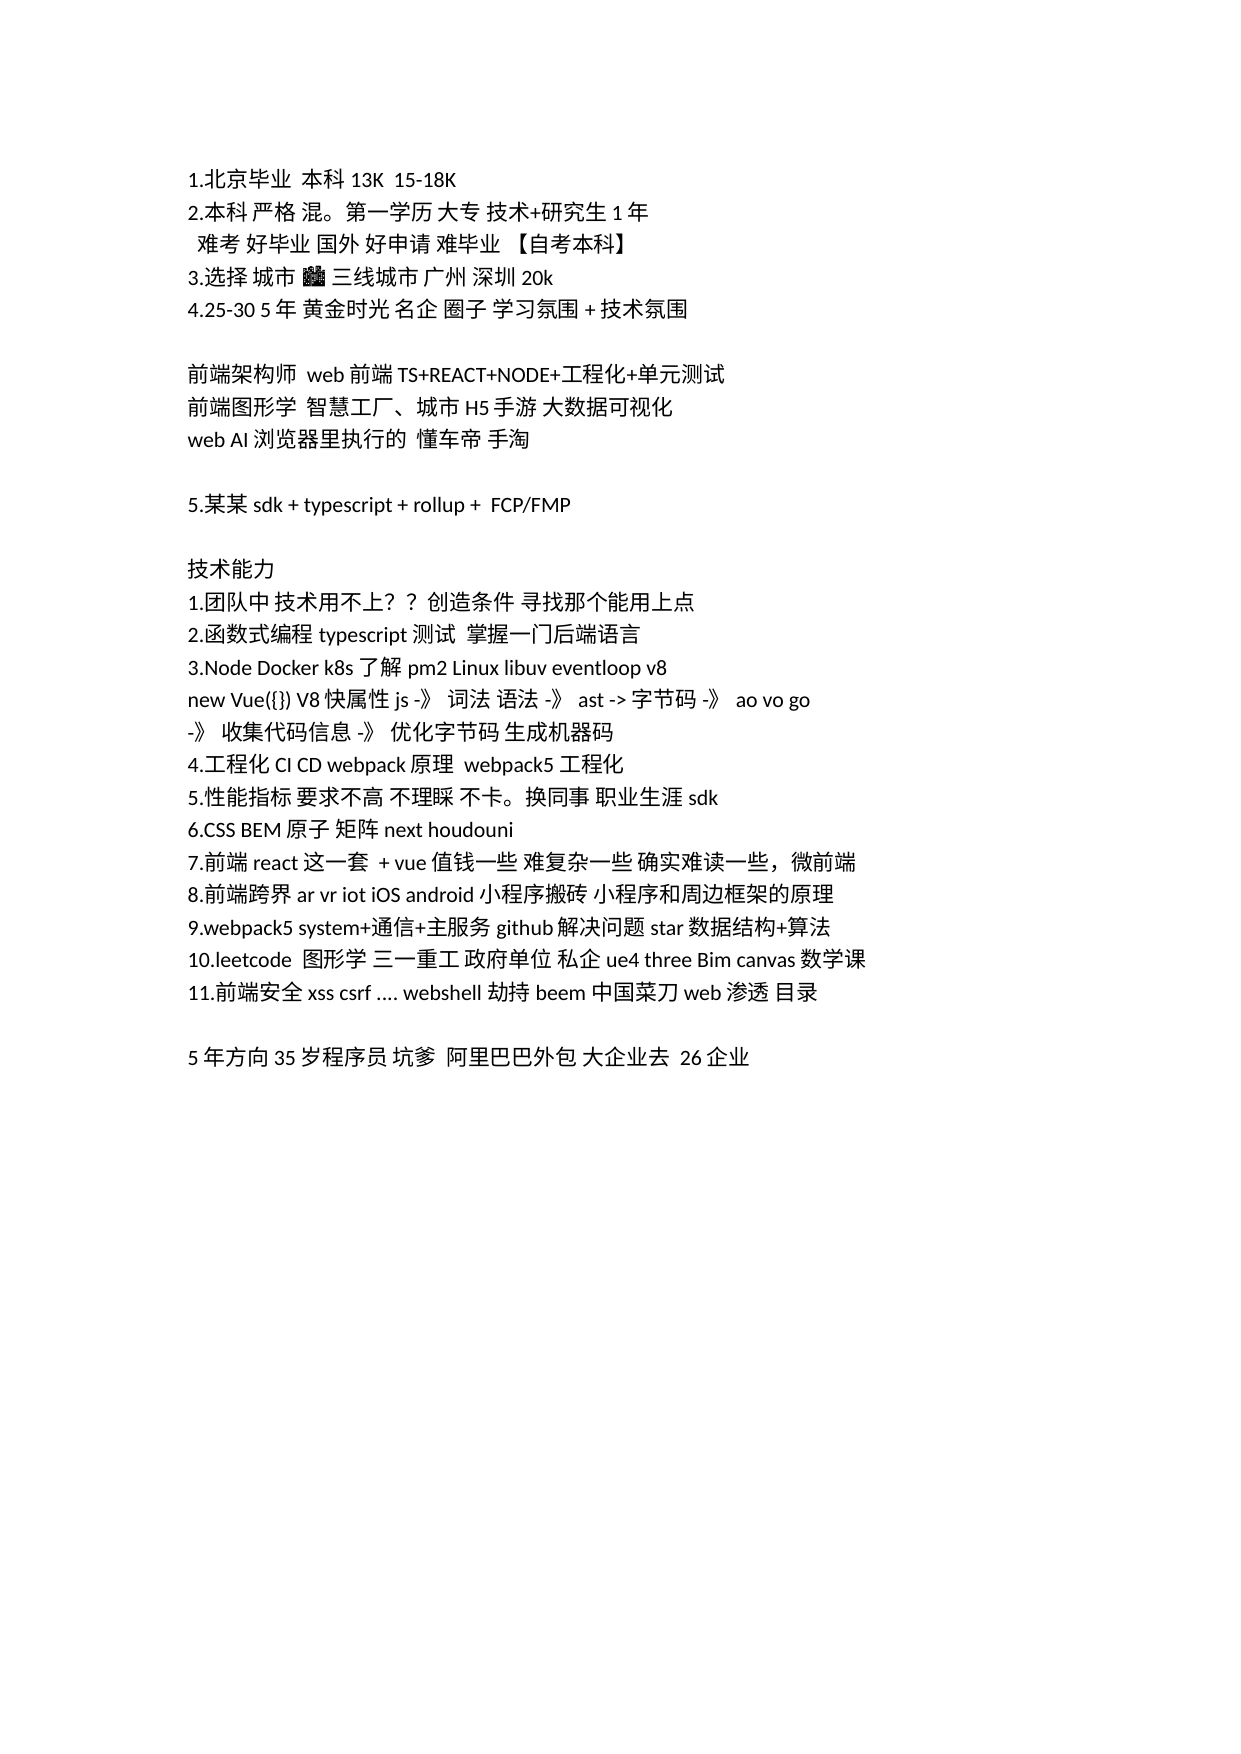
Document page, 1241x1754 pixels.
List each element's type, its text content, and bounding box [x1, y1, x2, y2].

text 前端图形学 智慧工厂、城市 H5手游 大数据可视化 [187, 389, 1053, 422]
text 11.前端安全 xss csrf .... webshell 劫持 beem 中国菜刀 web渗透 目录 [187, 974, 1053, 1007]
text 2.函数式编程 typescript 测试 掌握一门后端语言 [187, 617, 1053, 649]
text web AI 浏览器里执行的 懂车帝 手淘 [187, 422, 1053, 454]
text 技术能力 [187, 552, 1053, 584]
text 3.Node Docker k8s 了解 pm2 Linux libuv eventloop v8 [187, 649, 1053, 682]
text 9.webpack5 system+通信+主服务 github解决问题 star 数据结构+算法 [187, 909, 1053, 942]
text -》 收集代码信息 -》 优化字节码 生成机器码 [187, 714, 1053, 747]
text 6.CSS BEM 原子 矩阵 next houdouni [187, 812, 1053, 844]
text 2.本科 严格 混。第一学历 大专 技术+研究生 1年 [187, 194, 1053, 227]
text 4.工程化 CI CD webpack原理 webpack5 工程化 [187, 747, 1053, 779]
text 1.团队中 技术用不上？？创造条件 寻找那个能用上点 [187, 584, 1053, 617]
text 8.前端跨界 ar vr iot iOS android 小程序搬砖 小程序和周边框架的原理 [187, 877, 1053, 909]
text 3.选择 城市 🏙 三线城市 广州 深圳 20k [187, 259, 1053, 292]
text 4.25-30 5年 黄金时光 名企 圈子 学习氛围 + 技术氛围 [187, 292, 1053, 324]
text 前端架构师 web前端 TS+REACT+NODE+工程化+单元测试 [187, 357, 1053, 389]
text 5.某某 sdk + typescript + rollup + FCP/FMP [187, 487, 1053, 519]
text 难考 好毕业 国外 好申请 难毕业 【自考本科】 [187, 227, 1053, 259]
text 7.前端 react 这一套 + vue值钱一些 难复杂一些 确实难读一些，微前端 [187, 844, 1053, 877]
text 1.北京毕业 本科 13K 15-18K [187, 162, 1053, 194]
text 5年方向 35岁程序员 坑爹 阿里巴巴外包 大企业去 26企业 [187, 1039, 1053, 1072]
text 5.性能指标 要求不高 不理睬 不卡。换同事 职业生涯 sdk [187, 779, 1053, 812]
text new Vue({}) V8快属性 js -》 词法 语法 -》 ast -> 字节码 -》 ao vo go [187, 682, 1053, 714]
text 10.leetcode 图形学 三一重工 政府单位 私企 ue4 three Bim canvas 数学课 [187, 942, 1053, 974]
